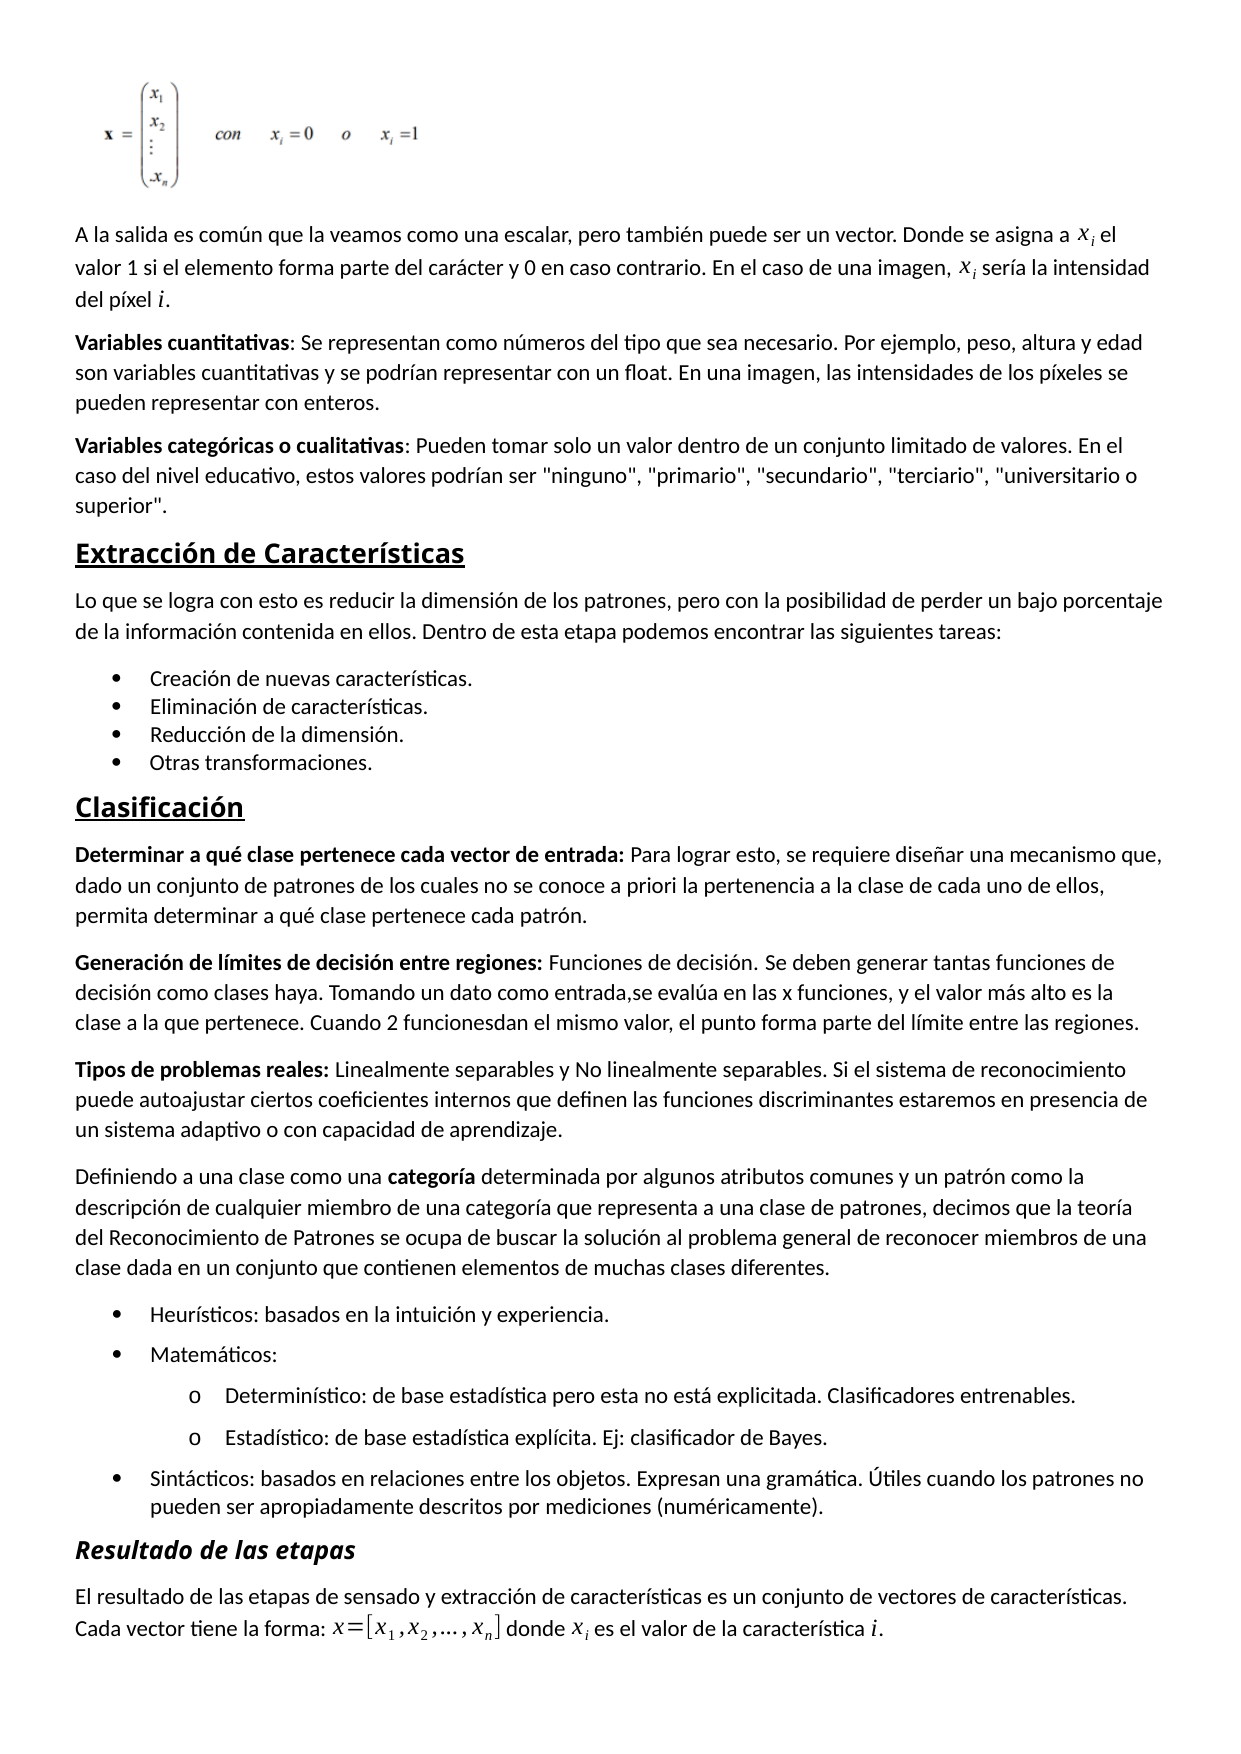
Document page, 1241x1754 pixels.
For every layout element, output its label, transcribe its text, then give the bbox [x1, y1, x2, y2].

text Definiendo a una clase como una categoría determinada por algunos atributos comunes y un patrón como la descripción de cualquier miembro de una categoría que representa a una clase de patrones, decimos que la teoría del Reconocimiento de Patrones se ocupa de buscar la solución al problema general de reconocer miembros de una clase dada en un conjunto que contienen elementos de muchas clases diferentes. [75, 1162, 1165, 1281]
text Lo que se logra con esto es reducir la dimensión de los patrones, pero con la posibilidad de perder un bajo porcentaje de la información contenida en ellos. Dentro de esta etapa podemos encontrar las siguientes tareas: [75, 587, 1165, 645]
list Determinístico: de base estadística pero esta no está explicitada. Clasificadores entrenables. [188, 1381, 1165, 1410]
list Reducción de la dimensión. [112, 720, 1165, 748]
list Matemáticos: [113, 1341, 1165, 1368]
list Otras transformaciones. [112, 748, 1165, 776]
subtitle Extracción de Características [75, 534, 1165, 571]
text Determinar a qué clase pertenece cada vector de entrada: Para lograr esto, se requiere diseñar una mecanismo que, dado un conjunto de patrones de los cuales no se conoce a priori la pertenencia a la clase de cada uno de ellos, permita determinar a qué clase pertenece cada patrón. [75, 841, 1165, 929]
text Generación de límites de decisión entre regiones: Funciones de decisión. Se deben generar tantas funciones de decisión como clases haya. Tomando un dato como entrada,se evalúa en las x funciones, y el valor más alto es la clase a la que pertenece. Cuando 2 funcionesdan el mismo valor, el punto forma parte del límite entre las regiones. [75, 948, 1165, 1036]
list Creación de nuevas características. [112, 664, 1165, 692]
text El resultado de las etapas de sensado y extracción de características es un conjunto de vectores de características. Cada vector tiene la forma: donde es el valor de la característica . [75, 1582, 1165, 1644]
subtitle Resultado de las etapas [75, 1533, 1165, 1567]
text Variables categóricas o cualitativas: Pueden tomar solo un valor dentro de un conjunto limitado de valores. En el caso del nivel educativo, estos valores podrían ser "ninguno", "primario", "secundario", "terciario", "universitario o superior". [75, 431, 1165, 520]
list Estadístico: de base estadística explícita. Ej: clasificador de Bayes. [188, 1423, 1165, 1452]
list Heurísticos: basados en la intuición y experiencia. [113, 1300, 1165, 1328]
list Sintácticos: basados en relaciones entre los objetos. Expresan una gramática. Útiles cuando los patrones no pueden ser apropiadamente descritos por mediciones (numéricamente). [113, 1464, 1165, 1520]
text Tipos de problemas reales: Linealmente separables y No linealmente separables. Si el sistema de reconocimiento puede autoajustar ciertos coeficientes internos que definen las funciones discriminantes estaremos en presencia de un sistema adaptivo o con capacidad de aprendizaje. [75, 1055, 1165, 1144]
text Variables cuantitativas: Se representan como números del tipo que sea necesario. Por ejemplo, peso, altura y edad son variables cuantitativas y se podrían representar con un float. En una imagen, las intensidades de los píxeles se pueden representar con enteros. [75, 328, 1165, 417]
list Eliminación de características. [112, 692, 1165, 720]
text A la salida es común que la veamos como una escalar, pero también puede ser un vector. Donde se asigna a el valor 1 si el elemento forma parte del carácter y 0 en caso contrario. En el caso de una imagen, sería la intensidad del píxel . [75, 218, 1165, 313]
subtitle Clasificación [75, 788, 1165, 825]
